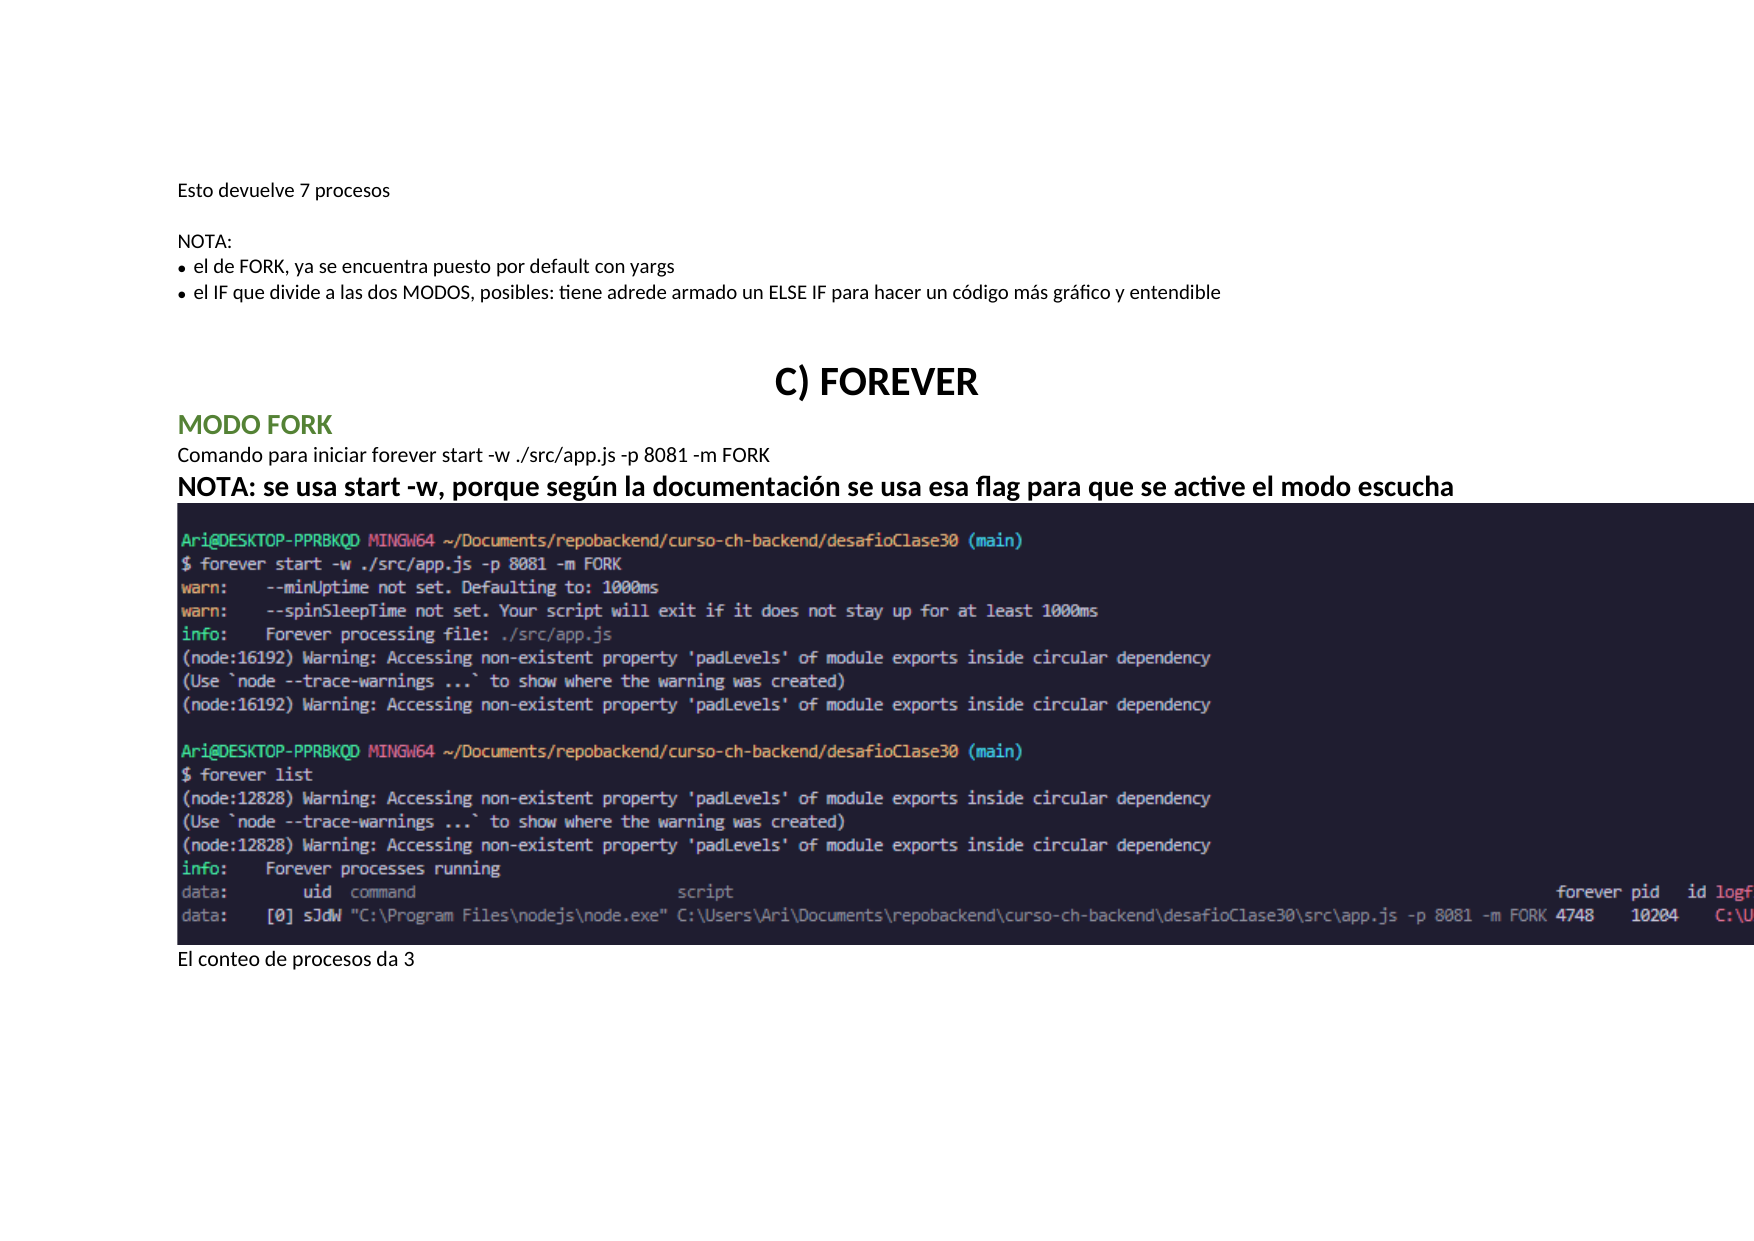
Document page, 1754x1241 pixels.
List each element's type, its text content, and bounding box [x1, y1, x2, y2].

list Comando para iniciar forever start -w ./src/app.js -p 8081 -m FORK [177, 442, 1577, 468]
list Esto devuelve 7 procesos [177, 177, 1577, 203]
list el IF que divide a las dos MODOS, posibles: tiene adrede armado un ELSE IF para hacer un código más gráfico y entendible [177, 279, 1577, 304]
list MODO FORK [177, 406, 1577, 442]
picture [177, 503, 1754, 945]
list El conteo de procesos da 3 [177, 945, 1577, 971]
text NOTA: [177, 228, 1577, 253]
list el de FORK, ya se encuentra puesto por default con yargs [177, 253, 1577, 279]
list FOREVER [177, 355, 1577, 406]
list NOTA: se usa start -w, porque según la documentación se usa esa flag para que se active el modo escucha [177, 468, 1577, 503]
